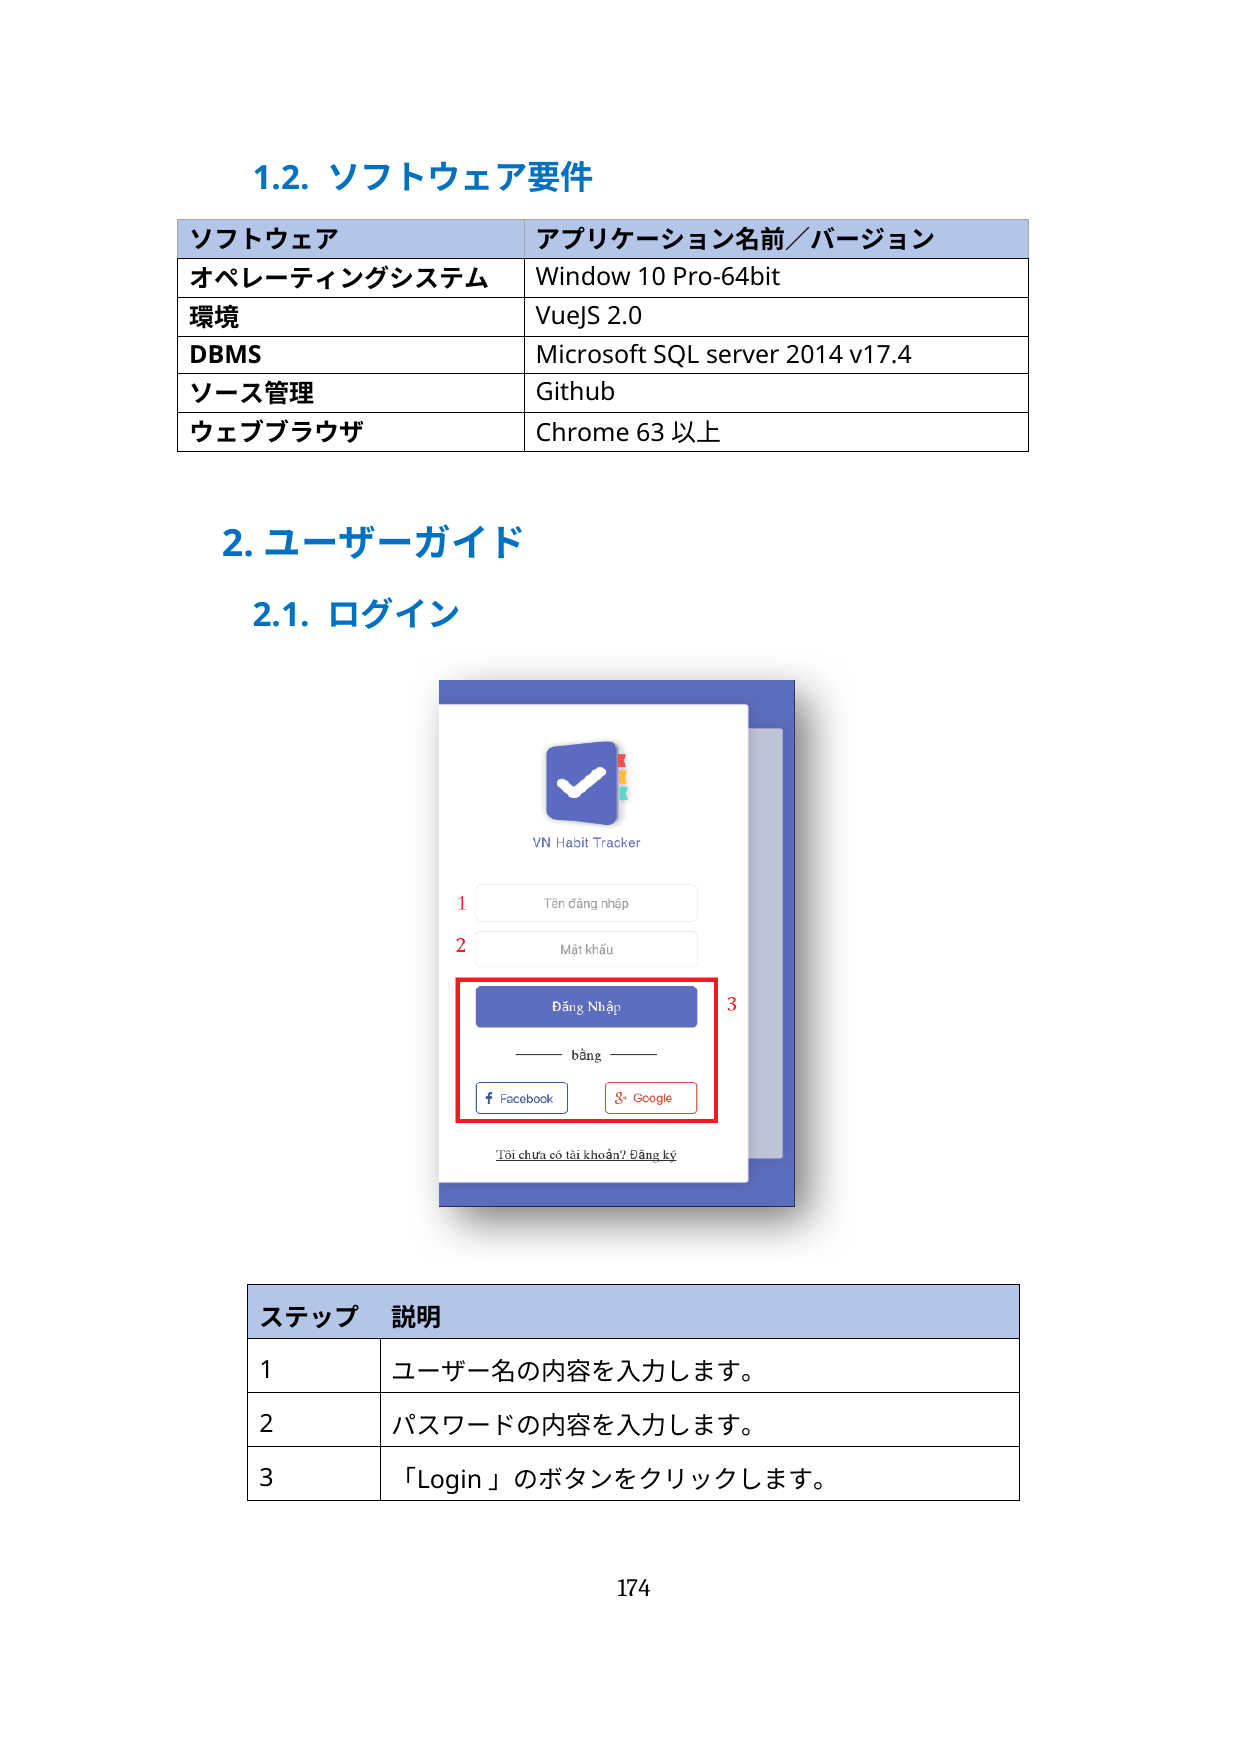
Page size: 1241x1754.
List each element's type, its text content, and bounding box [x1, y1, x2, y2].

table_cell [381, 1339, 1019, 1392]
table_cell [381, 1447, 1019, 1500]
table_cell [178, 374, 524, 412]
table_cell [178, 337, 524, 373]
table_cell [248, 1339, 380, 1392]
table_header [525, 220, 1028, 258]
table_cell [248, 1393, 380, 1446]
list 2. ユーザーガイド [222, 513, 1090, 567]
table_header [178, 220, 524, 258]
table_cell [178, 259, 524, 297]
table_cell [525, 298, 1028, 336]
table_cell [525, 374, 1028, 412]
list ログイン [252, 588, 1090, 636]
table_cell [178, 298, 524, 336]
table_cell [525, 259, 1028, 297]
picture [439, 680, 795, 1207]
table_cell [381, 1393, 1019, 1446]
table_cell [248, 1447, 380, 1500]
list ソフトウェア要件 [252, 151, 1090, 199]
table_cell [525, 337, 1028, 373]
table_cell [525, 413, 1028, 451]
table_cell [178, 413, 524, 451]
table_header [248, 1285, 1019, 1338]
